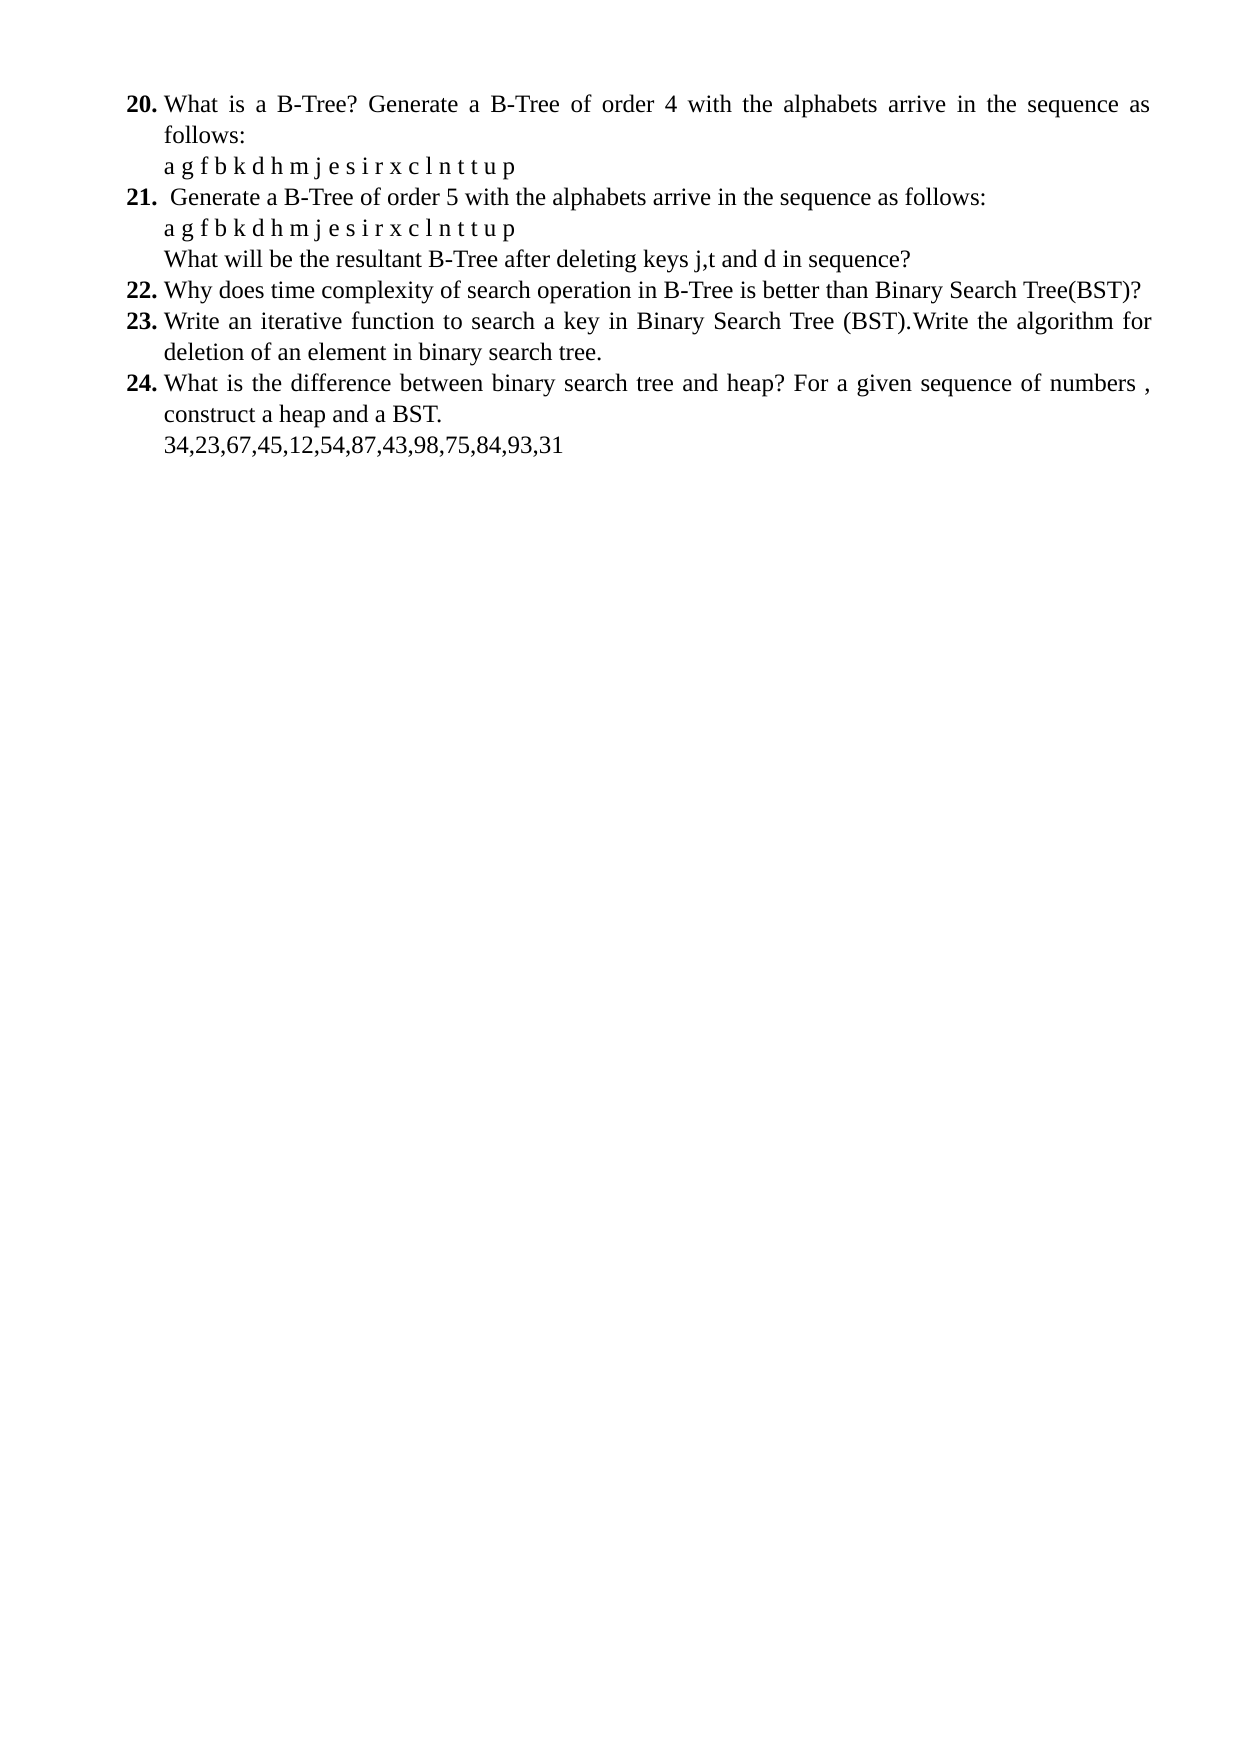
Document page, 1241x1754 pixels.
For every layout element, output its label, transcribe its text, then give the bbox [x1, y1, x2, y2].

list Write an iterative function to search a key in Binary Search Tree (BST).Write the algorithm for deletion of an element in binary search tree. [126, 306, 1152, 366]
list a g f b k d h m j e s i r x c l n t t u p [164, 213, 1152, 242]
list Generate a B-Tree of order 5 with the alphabets arrive in the sequence as follows: [126, 182, 1152, 211]
list a g f b k d h m j e s i r x c l n t t u p [164, 151, 1152, 179]
list Why does time complexity of search operation in B-Tree is better than Binary Search Tree(BST)? [126, 275, 1152, 304]
list What is a B-Tree? Generate a B-Tree of order 4 with the alphabets arrive in the sequence as follows: [126, 89, 1152, 148]
list What will be the resultant B-Tree after deleting keys j,t and d in sequence? [164, 244, 1152, 273]
list 34,23,67,45,12,54,87,43,98,75,84,93,31 [164, 430, 1152, 459]
list What is the difference between binary search tree and heap? For a given sequence of numbers , construct a heap and a BST. [126, 368, 1152, 428]
